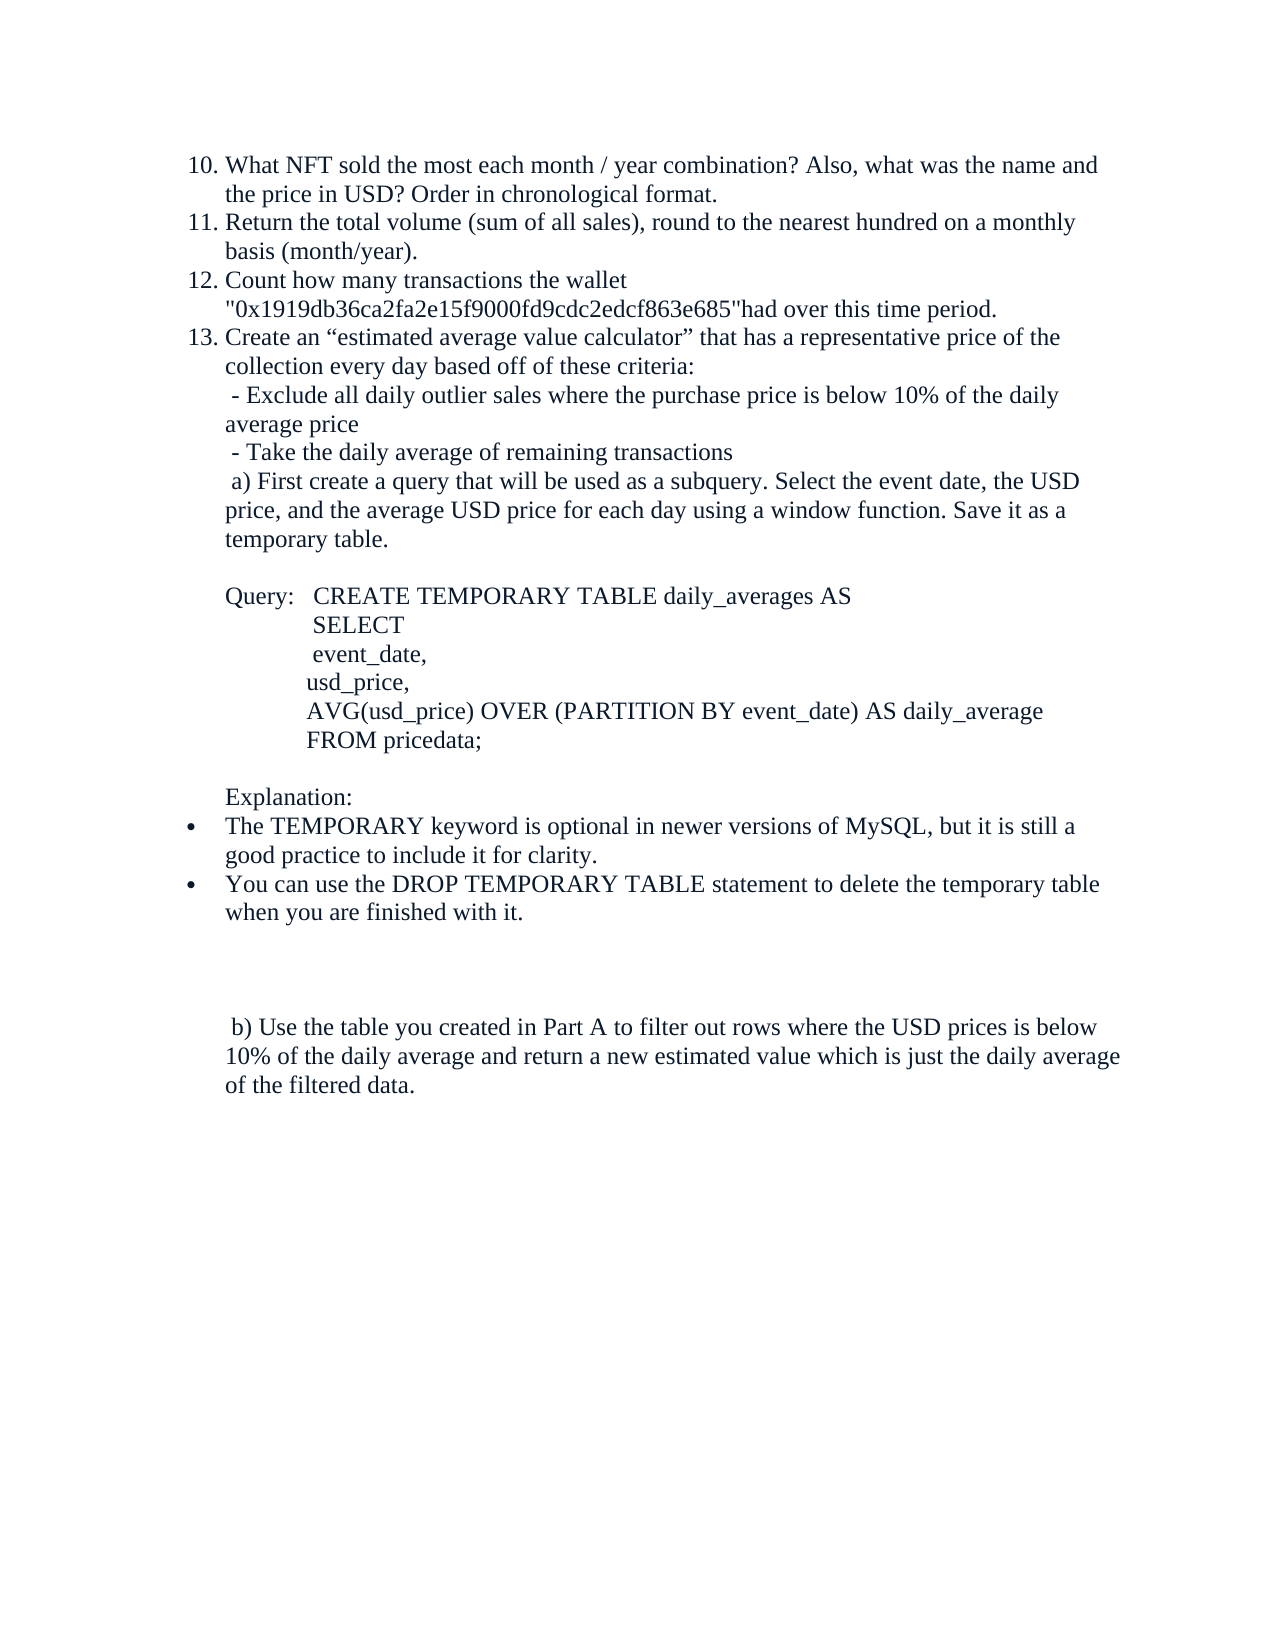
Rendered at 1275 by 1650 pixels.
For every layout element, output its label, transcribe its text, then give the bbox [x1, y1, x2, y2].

list You can use the DROP TEMPORARY TABLE statement to delete the temporary table when you are finished with it. [187, 869, 1125, 926]
list The TEMPORARY keyword is optional in newer versions of MySQL, but it is still a good practice to include it for clarity. [187, 811, 1125, 869]
text FROM pricedata; [225, 725, 1125, 754]
list Count how many transactions the wallet "0x1919db36ca2fa2e15f9000fd9cdc2edcf863e685"had over this time period. [187, 265, 1125, 322]
text AVG(usd_price) OVER (PARTITION BY event_date) AS daily_average [225, 696, 1125, 725]
list Create an “estimated average value calculator” that has a representative price of the collection every day based off of these criteria: - Exclude all daily outlier sales where the purchase price is below 10% of the daily average price - Take the daily average of remaining transactions a) First create a query that will be used as a subquery. Select the event date, the USD price, and the average USD price for each day using a window function. Save it as a temporary table. [187, 322, 1125, 552]
list Return the total volume (sum of all sales), round to the nearest hundred on a monthly basis (month/year). [187, 207, 1125, 265]
text Query: CREATE TEMPORARY TABLE daily_averages AS [225, 581, 1125, 610]
text Explanation: [225, 782, 1125, 811]
text usd_price, [225, 667, 1125, 696]
text b) Use the table you created in Part A to filter out rows where the USD prices is below 10% of the daily average and return a new estimated value which is just the daily average of the filtered data. [225, 984, 1125, 1099]
list What NFT sold the most each month / year combination? Also, what was the name and the price in USD? Order in chronological format. [187, 150, 1125, 207]
text SELECT [225, 610, 1125, 639]
text event_date, [225, 639, 1125, 667]
